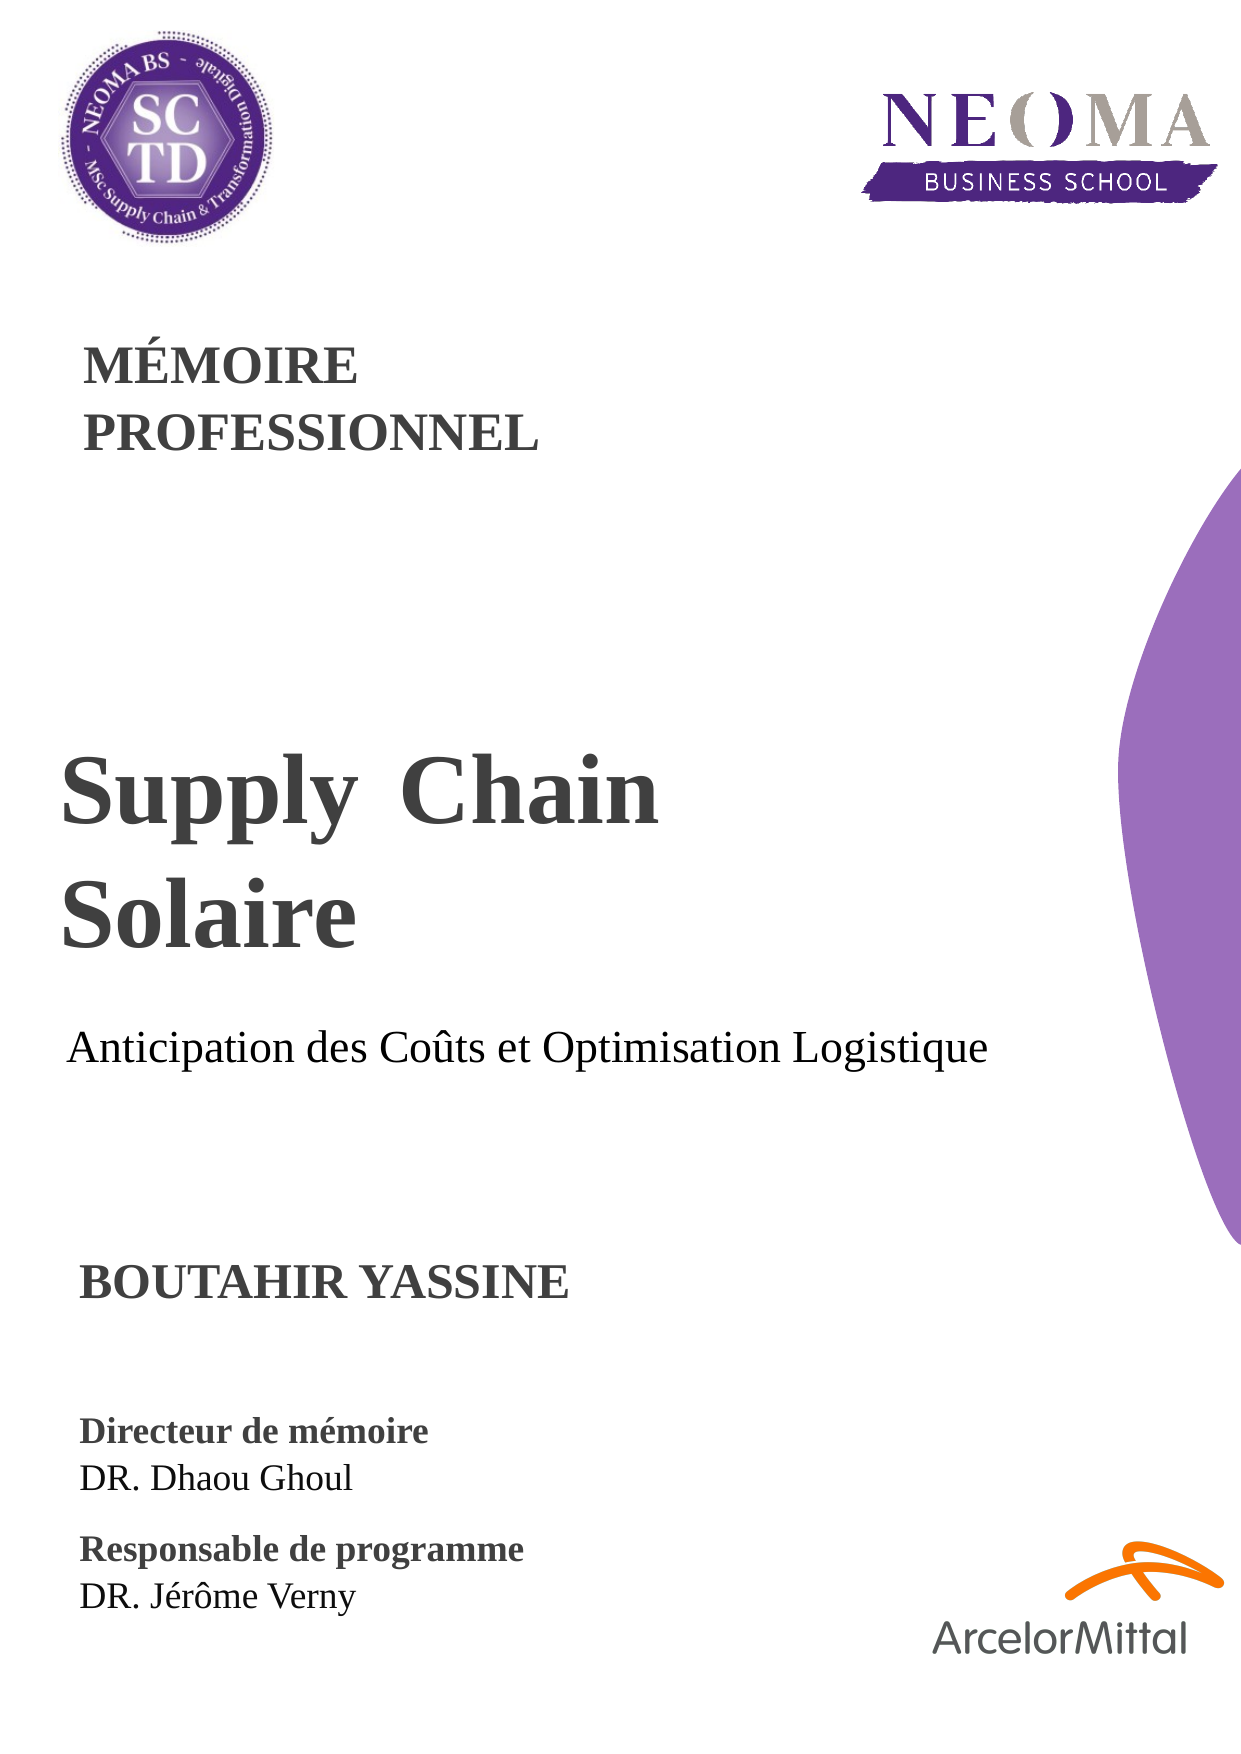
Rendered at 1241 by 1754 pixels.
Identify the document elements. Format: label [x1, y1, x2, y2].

picture [58, 30, 275, 247]
picture [930, 1520, 1228, 1676]
picture [861, 92, 1218, 204]
